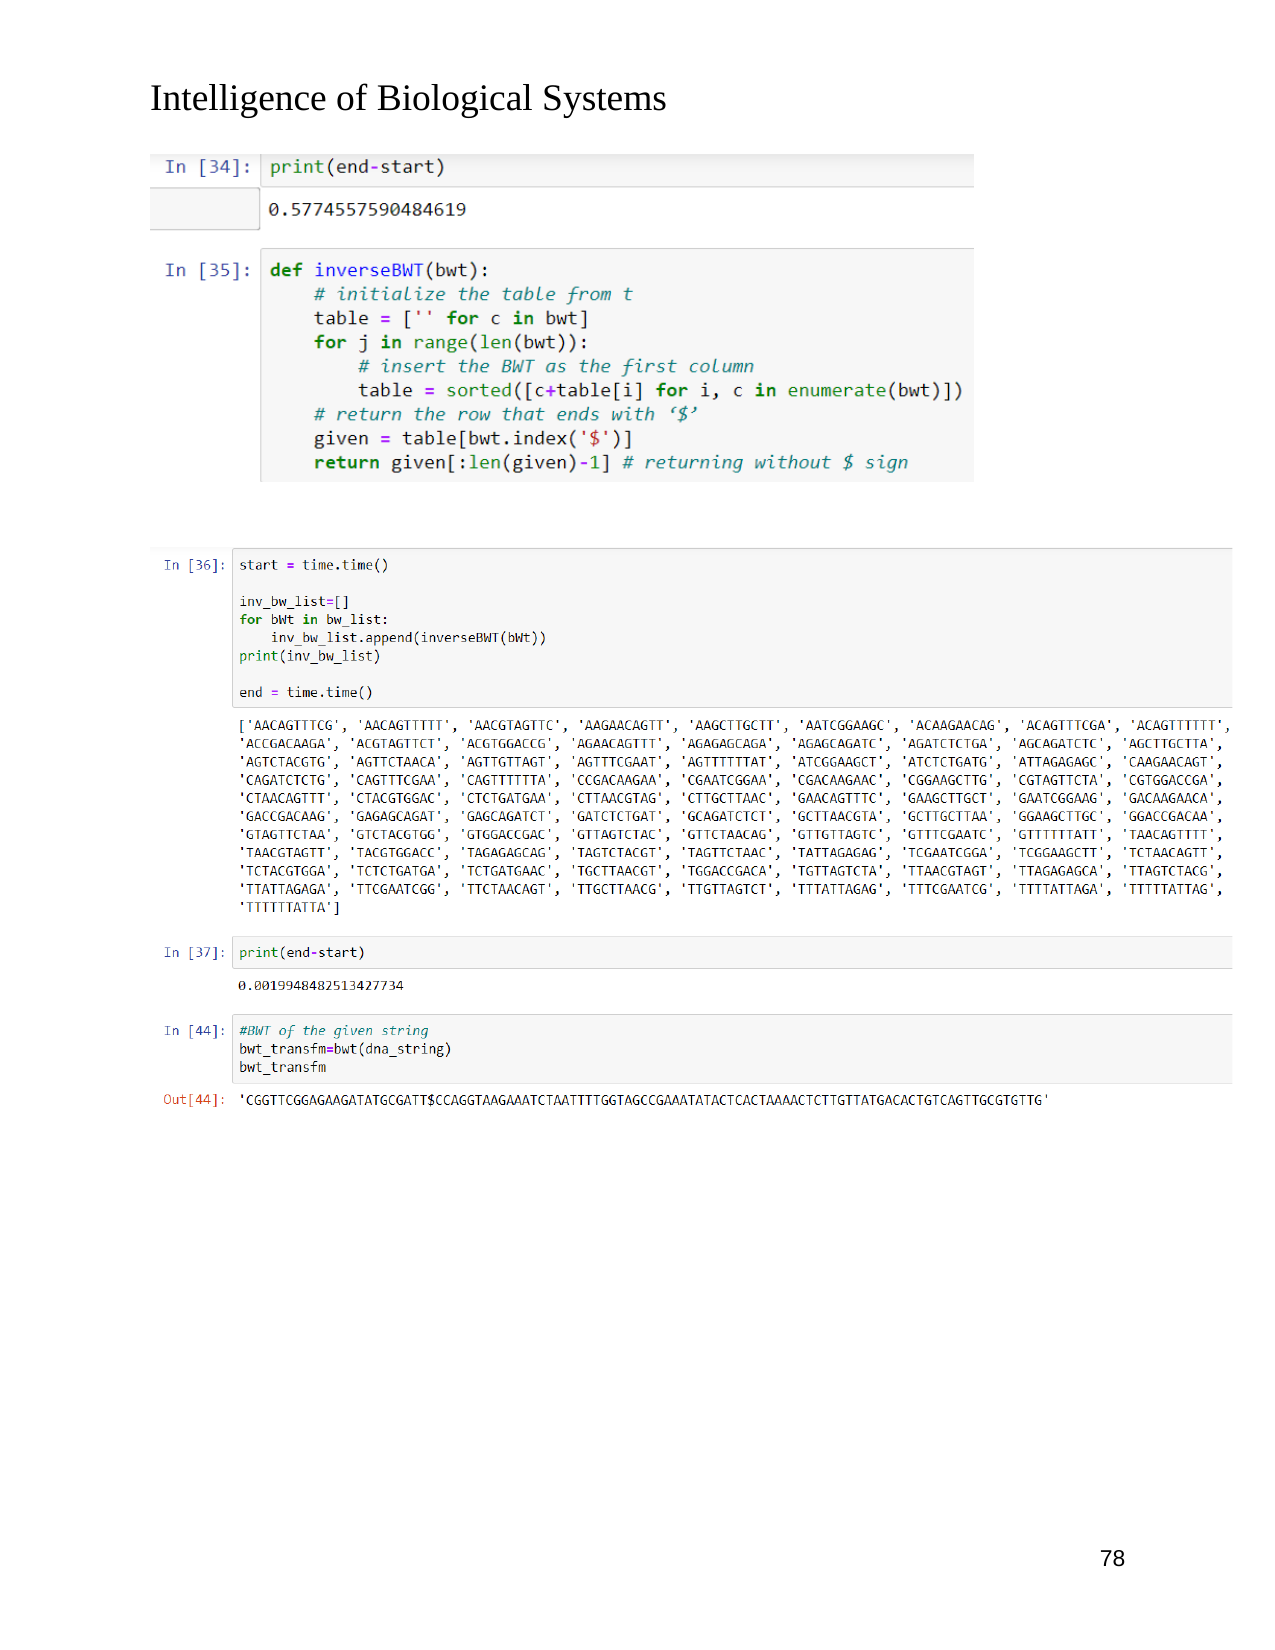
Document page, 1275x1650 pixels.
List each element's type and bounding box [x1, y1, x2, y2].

picture [150, 154, 974, 482]
picture [150, 547, 1233, 1110]
